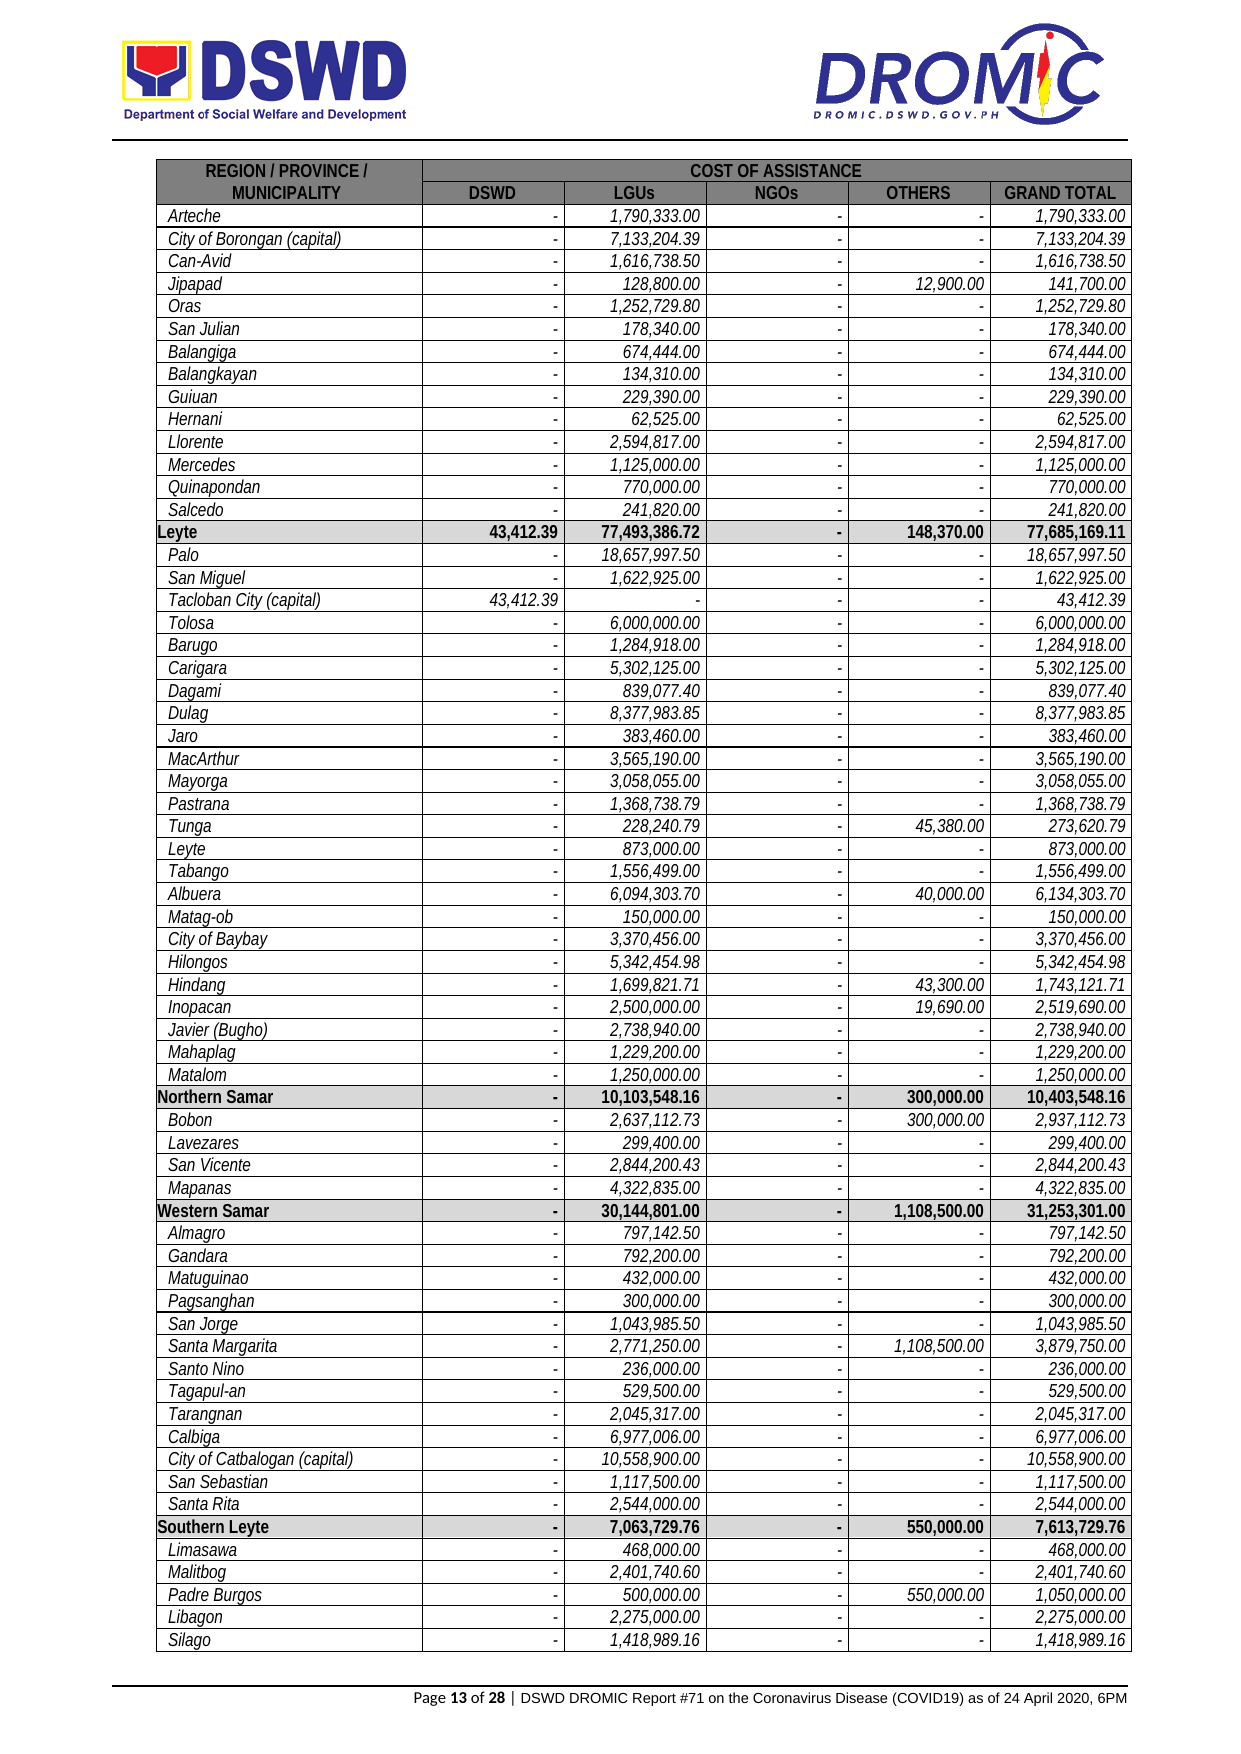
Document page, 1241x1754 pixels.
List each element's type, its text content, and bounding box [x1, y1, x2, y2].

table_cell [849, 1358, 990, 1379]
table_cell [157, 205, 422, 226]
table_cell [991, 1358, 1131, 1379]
table_cell LGUs [565, 182, 706, 204]
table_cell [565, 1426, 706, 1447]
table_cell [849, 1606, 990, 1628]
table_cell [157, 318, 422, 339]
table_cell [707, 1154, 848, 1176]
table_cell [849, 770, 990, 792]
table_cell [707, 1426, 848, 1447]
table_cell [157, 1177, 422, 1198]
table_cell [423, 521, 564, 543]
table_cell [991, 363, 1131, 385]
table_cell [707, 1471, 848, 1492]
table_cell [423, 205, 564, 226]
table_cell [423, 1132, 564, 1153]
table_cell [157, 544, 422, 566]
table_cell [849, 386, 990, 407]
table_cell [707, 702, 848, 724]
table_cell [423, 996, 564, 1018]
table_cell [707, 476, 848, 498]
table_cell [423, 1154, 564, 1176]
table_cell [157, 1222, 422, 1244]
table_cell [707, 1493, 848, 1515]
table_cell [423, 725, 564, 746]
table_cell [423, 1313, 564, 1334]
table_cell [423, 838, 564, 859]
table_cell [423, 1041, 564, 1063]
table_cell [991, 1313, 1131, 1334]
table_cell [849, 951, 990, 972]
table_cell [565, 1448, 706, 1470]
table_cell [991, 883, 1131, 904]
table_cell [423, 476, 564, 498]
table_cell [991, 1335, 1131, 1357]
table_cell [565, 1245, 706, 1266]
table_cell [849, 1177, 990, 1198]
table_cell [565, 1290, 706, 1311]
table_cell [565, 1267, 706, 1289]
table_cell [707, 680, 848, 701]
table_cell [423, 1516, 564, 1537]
picture [112, 37, 417, 125]
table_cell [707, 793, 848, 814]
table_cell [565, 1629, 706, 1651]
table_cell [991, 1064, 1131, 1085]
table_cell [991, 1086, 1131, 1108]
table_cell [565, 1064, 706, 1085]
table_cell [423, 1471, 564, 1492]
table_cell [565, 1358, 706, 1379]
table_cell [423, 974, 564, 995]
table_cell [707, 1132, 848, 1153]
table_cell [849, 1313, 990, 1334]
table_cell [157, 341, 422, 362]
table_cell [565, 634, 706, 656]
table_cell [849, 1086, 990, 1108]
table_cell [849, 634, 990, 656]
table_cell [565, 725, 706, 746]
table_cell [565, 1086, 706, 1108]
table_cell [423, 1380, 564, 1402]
table_cell DSWD [423, 182, 564, 204]
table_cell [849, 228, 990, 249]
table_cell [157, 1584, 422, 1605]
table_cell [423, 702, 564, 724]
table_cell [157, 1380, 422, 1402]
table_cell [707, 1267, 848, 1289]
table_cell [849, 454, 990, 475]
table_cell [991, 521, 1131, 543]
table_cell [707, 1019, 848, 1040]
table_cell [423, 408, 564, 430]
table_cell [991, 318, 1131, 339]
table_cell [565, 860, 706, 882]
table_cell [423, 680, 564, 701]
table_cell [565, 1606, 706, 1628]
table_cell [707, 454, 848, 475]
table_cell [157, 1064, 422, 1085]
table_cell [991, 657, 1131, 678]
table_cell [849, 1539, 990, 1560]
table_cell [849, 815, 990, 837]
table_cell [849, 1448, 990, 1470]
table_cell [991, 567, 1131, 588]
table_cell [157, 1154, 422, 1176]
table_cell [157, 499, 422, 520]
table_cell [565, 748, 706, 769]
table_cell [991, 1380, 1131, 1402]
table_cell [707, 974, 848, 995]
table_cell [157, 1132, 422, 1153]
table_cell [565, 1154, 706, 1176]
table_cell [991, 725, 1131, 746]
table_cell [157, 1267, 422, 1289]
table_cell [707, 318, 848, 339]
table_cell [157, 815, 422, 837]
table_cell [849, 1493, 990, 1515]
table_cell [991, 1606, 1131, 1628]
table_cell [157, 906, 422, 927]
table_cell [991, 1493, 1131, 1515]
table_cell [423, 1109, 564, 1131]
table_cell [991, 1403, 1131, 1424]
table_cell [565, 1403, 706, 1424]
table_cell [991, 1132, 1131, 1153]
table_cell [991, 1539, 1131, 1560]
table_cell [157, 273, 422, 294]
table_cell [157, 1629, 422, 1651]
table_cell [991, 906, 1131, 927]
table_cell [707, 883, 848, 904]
table_cell OTHERS [849, 182, 990, 204]
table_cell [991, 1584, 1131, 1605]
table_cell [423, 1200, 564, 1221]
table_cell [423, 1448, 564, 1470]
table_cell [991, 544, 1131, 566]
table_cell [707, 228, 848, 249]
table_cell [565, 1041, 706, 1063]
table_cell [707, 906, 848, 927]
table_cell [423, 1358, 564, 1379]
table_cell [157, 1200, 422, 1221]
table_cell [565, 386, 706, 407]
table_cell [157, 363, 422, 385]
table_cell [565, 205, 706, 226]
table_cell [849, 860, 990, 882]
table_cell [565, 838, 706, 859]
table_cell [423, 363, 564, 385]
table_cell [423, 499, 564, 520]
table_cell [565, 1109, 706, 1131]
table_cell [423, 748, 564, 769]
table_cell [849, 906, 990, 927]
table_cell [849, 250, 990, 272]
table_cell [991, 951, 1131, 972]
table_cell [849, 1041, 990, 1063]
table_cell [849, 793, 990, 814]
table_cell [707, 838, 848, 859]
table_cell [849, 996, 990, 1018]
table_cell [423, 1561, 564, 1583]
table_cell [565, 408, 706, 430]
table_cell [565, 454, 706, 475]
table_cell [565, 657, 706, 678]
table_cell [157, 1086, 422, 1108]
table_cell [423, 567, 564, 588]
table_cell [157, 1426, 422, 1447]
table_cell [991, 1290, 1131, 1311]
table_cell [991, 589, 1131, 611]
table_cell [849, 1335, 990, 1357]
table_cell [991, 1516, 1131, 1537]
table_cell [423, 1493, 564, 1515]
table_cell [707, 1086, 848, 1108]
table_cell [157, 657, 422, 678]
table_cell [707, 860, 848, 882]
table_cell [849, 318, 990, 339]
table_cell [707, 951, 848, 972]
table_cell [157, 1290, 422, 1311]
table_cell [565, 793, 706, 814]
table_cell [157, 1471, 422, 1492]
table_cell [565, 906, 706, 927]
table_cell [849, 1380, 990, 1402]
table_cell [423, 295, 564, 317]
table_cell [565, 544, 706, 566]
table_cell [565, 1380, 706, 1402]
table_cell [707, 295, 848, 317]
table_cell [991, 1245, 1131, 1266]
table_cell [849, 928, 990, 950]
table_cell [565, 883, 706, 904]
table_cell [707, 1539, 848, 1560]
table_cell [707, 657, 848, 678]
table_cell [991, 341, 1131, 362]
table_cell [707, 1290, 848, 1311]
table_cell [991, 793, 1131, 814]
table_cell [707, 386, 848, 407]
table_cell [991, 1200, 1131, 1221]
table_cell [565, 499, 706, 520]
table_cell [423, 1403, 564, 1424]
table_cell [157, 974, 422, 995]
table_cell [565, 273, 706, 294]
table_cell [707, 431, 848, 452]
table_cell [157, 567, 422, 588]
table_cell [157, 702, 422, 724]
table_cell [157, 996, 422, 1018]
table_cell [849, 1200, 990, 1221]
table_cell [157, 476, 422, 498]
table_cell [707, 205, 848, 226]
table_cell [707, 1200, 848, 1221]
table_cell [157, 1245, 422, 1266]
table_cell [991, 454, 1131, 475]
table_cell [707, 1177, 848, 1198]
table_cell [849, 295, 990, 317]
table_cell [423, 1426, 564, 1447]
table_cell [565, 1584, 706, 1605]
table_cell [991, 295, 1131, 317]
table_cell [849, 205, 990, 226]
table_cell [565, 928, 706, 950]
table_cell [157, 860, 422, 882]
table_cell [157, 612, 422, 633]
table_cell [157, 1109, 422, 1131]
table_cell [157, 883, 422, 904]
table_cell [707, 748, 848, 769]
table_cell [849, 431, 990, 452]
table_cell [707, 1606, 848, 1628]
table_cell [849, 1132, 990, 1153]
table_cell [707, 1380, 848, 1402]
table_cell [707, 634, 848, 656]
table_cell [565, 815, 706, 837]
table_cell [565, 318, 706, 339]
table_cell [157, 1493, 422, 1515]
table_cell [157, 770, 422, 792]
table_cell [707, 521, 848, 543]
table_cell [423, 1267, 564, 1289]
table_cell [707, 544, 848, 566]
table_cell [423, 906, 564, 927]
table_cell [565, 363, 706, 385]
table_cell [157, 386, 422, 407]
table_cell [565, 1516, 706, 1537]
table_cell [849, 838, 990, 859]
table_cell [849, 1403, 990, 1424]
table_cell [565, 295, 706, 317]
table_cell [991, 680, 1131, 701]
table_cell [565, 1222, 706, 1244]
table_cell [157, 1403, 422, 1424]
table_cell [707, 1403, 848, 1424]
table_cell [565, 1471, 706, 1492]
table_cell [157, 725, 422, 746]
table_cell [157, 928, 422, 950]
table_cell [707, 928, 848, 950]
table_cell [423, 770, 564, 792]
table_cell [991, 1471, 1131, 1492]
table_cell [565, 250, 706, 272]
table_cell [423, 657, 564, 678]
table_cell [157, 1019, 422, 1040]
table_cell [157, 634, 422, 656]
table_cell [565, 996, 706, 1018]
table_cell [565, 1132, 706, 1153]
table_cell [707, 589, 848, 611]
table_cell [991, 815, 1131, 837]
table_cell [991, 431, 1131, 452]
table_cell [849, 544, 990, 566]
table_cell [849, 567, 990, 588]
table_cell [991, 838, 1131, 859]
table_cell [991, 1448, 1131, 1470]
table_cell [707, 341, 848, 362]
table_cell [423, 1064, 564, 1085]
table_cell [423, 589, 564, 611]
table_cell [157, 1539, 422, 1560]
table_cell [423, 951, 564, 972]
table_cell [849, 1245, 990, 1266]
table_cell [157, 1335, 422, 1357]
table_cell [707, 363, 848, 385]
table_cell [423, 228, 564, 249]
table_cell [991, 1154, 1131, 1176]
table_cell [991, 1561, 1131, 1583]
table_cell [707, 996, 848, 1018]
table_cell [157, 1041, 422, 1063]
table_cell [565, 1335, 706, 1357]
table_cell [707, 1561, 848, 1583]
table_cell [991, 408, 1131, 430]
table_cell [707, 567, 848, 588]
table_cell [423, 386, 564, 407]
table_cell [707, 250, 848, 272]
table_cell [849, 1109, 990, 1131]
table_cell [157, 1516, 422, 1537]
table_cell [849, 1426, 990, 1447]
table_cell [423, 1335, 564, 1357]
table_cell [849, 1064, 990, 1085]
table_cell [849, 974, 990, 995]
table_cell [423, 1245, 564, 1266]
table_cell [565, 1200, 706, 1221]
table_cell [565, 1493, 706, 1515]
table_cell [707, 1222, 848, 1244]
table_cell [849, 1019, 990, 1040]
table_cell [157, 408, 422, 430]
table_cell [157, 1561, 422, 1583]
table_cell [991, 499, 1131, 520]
table_cell NGOs [707, 182, 848, 204]
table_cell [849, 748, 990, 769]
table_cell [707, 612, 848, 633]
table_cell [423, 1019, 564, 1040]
picture [781, 23, 1133, 125]
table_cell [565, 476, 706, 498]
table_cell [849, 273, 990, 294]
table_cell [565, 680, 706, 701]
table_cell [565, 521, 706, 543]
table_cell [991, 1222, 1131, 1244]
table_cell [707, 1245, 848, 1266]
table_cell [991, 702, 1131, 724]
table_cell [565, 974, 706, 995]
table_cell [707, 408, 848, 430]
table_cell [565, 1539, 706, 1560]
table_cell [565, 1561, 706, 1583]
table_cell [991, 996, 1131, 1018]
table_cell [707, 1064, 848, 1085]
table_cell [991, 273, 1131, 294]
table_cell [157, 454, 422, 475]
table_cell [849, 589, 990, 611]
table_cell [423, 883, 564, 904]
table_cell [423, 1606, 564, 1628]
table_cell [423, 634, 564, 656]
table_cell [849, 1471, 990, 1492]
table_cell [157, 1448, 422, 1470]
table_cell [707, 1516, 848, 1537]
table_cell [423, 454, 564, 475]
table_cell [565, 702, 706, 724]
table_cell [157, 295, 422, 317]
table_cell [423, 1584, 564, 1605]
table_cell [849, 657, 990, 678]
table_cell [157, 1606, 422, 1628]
table_header REGION / PROVINCE / MUNICIPALITY [157, 160, 422, 204]
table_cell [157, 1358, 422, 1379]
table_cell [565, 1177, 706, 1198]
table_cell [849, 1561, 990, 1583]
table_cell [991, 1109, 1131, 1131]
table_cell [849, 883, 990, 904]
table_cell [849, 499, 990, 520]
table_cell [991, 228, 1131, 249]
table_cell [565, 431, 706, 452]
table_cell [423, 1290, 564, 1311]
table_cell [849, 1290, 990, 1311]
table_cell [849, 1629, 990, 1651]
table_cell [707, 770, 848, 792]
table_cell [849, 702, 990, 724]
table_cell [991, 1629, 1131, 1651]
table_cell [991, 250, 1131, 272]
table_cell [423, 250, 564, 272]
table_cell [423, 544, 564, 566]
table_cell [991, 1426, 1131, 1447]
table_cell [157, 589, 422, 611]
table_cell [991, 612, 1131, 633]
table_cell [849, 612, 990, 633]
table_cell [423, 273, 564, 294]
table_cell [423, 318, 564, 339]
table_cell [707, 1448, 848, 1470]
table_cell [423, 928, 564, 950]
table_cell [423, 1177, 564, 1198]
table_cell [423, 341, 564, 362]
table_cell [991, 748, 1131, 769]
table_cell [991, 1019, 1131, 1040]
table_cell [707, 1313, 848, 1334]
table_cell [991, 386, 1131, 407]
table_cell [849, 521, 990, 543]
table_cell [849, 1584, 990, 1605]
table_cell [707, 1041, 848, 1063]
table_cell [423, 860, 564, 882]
table_cell GRAND TOTAL [991, 182, 1131, 204]
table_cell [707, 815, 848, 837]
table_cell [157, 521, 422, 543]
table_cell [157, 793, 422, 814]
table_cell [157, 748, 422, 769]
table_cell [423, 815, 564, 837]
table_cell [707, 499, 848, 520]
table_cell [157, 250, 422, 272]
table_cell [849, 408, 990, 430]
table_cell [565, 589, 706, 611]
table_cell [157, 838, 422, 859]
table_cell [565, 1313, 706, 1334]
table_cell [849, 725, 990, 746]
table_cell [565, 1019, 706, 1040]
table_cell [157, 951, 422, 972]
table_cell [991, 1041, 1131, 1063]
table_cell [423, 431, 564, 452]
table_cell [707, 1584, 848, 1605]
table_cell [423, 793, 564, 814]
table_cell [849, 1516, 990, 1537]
table_header COST OF ASSISTANCE [423, 160, 1131, 181]
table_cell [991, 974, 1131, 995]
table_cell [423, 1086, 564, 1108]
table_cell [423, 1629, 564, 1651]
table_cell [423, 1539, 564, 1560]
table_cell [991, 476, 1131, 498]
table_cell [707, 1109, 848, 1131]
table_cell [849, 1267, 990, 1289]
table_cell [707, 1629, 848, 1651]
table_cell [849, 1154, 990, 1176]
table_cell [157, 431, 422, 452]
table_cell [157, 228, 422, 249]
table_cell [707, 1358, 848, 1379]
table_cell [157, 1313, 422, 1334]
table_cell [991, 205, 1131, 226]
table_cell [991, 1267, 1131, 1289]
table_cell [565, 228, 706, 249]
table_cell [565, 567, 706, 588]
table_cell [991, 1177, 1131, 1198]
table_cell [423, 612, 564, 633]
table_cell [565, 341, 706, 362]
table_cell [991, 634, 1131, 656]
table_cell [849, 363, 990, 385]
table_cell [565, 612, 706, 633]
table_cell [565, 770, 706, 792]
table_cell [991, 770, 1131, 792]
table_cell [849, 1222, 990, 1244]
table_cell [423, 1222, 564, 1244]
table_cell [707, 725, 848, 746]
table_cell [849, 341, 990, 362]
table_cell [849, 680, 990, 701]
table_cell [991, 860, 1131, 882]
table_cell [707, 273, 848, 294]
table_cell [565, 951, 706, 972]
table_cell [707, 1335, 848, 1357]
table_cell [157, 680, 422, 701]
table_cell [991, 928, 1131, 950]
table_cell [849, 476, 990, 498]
